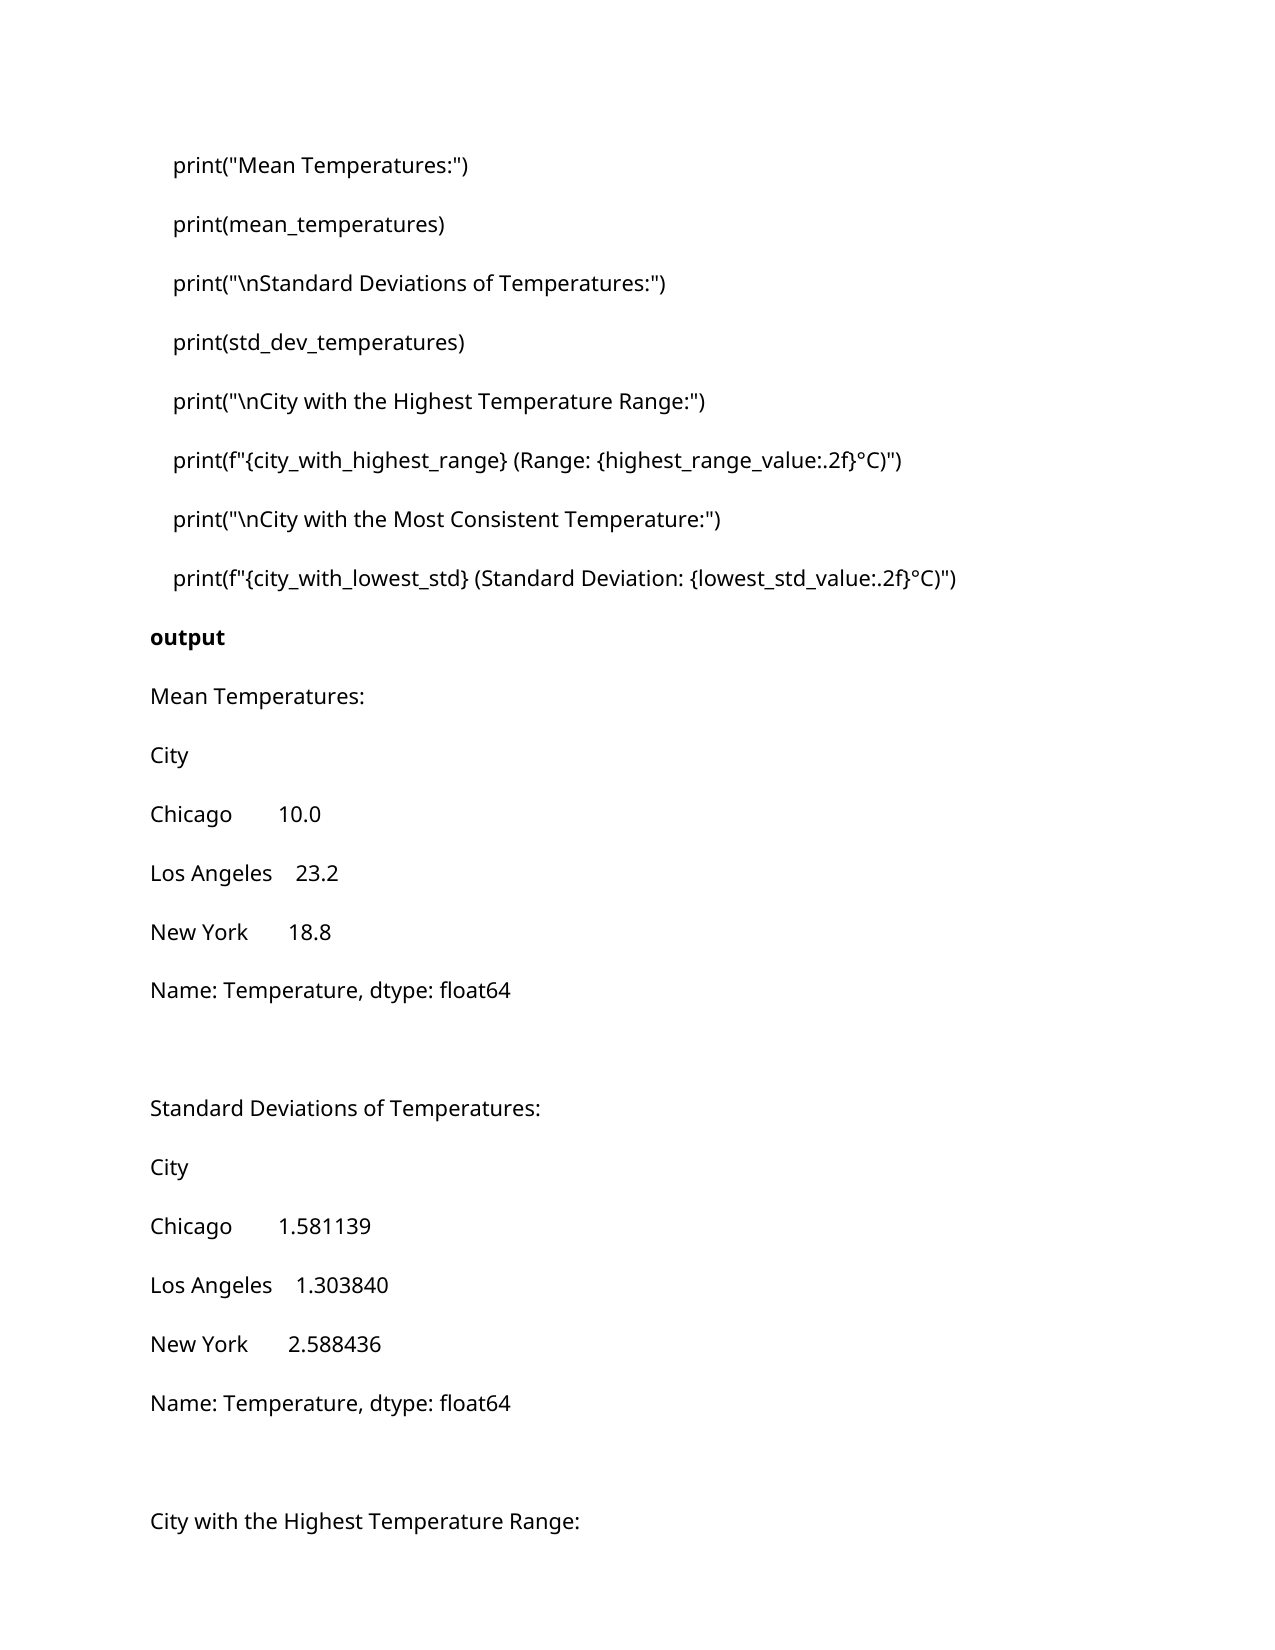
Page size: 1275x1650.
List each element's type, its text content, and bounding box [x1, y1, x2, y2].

text City [150, 739, 1152, 769]
text print(mean_temperatures) [150, 209, 1152, 239]
text Chicago 1.581139 [150, 1211, 1152, 1241]
text print("\nCity with the Most Consistent Temperature:") [150, 504, 1152, 533]
text print("Mean Temperatures:") [150, 150, 1152, 180]
text Name: Temperature, dtype: float64 [150, 1388, 1152, 1418]
text print(f"{city_with_lowest_std} (Standard Deviation: {lowest_std_value:.2f}°C)") [150, 563, 1152, 592]
text Los Angeles 23.2 [150, 857, 1152, 887]
text Standard Deviations of Temperatures: [150, 1093, 1152, 1123]
text print("\nCity with the Highest Temperature Range:") [150, 386, 1152, 416]
text print("\nStandard Deviations of Temperatures:") [150, 268, 1152, 298]
text Name: Temperature, dtype: float64 [150, 975, 1152, 1005]
text print(std_dev_temperatures) [150, 327, 1152, 357]
text print(f"{city_with_highest_range} (Range: {highest_range_value:.2f}°C)") [150, 445, 1152, 474]
text Mean Temperatures: [150, 681, 1152, 710]
text Chicago 10.0 [150, 798, 1152, 828]
text New York 2.588436 [150, 1329, 1152, 1359]
text output [150, 622, 1152, 651]
text City with the Highest Temperature Range: [150, 1506, 1152, 1536]
text New York 18.8 [150, 916, 1152, 946]
text Los Angeles 1.303840 [150, 1270, 1152, 1300]
text City [150, 1152, 1152, 1182]
